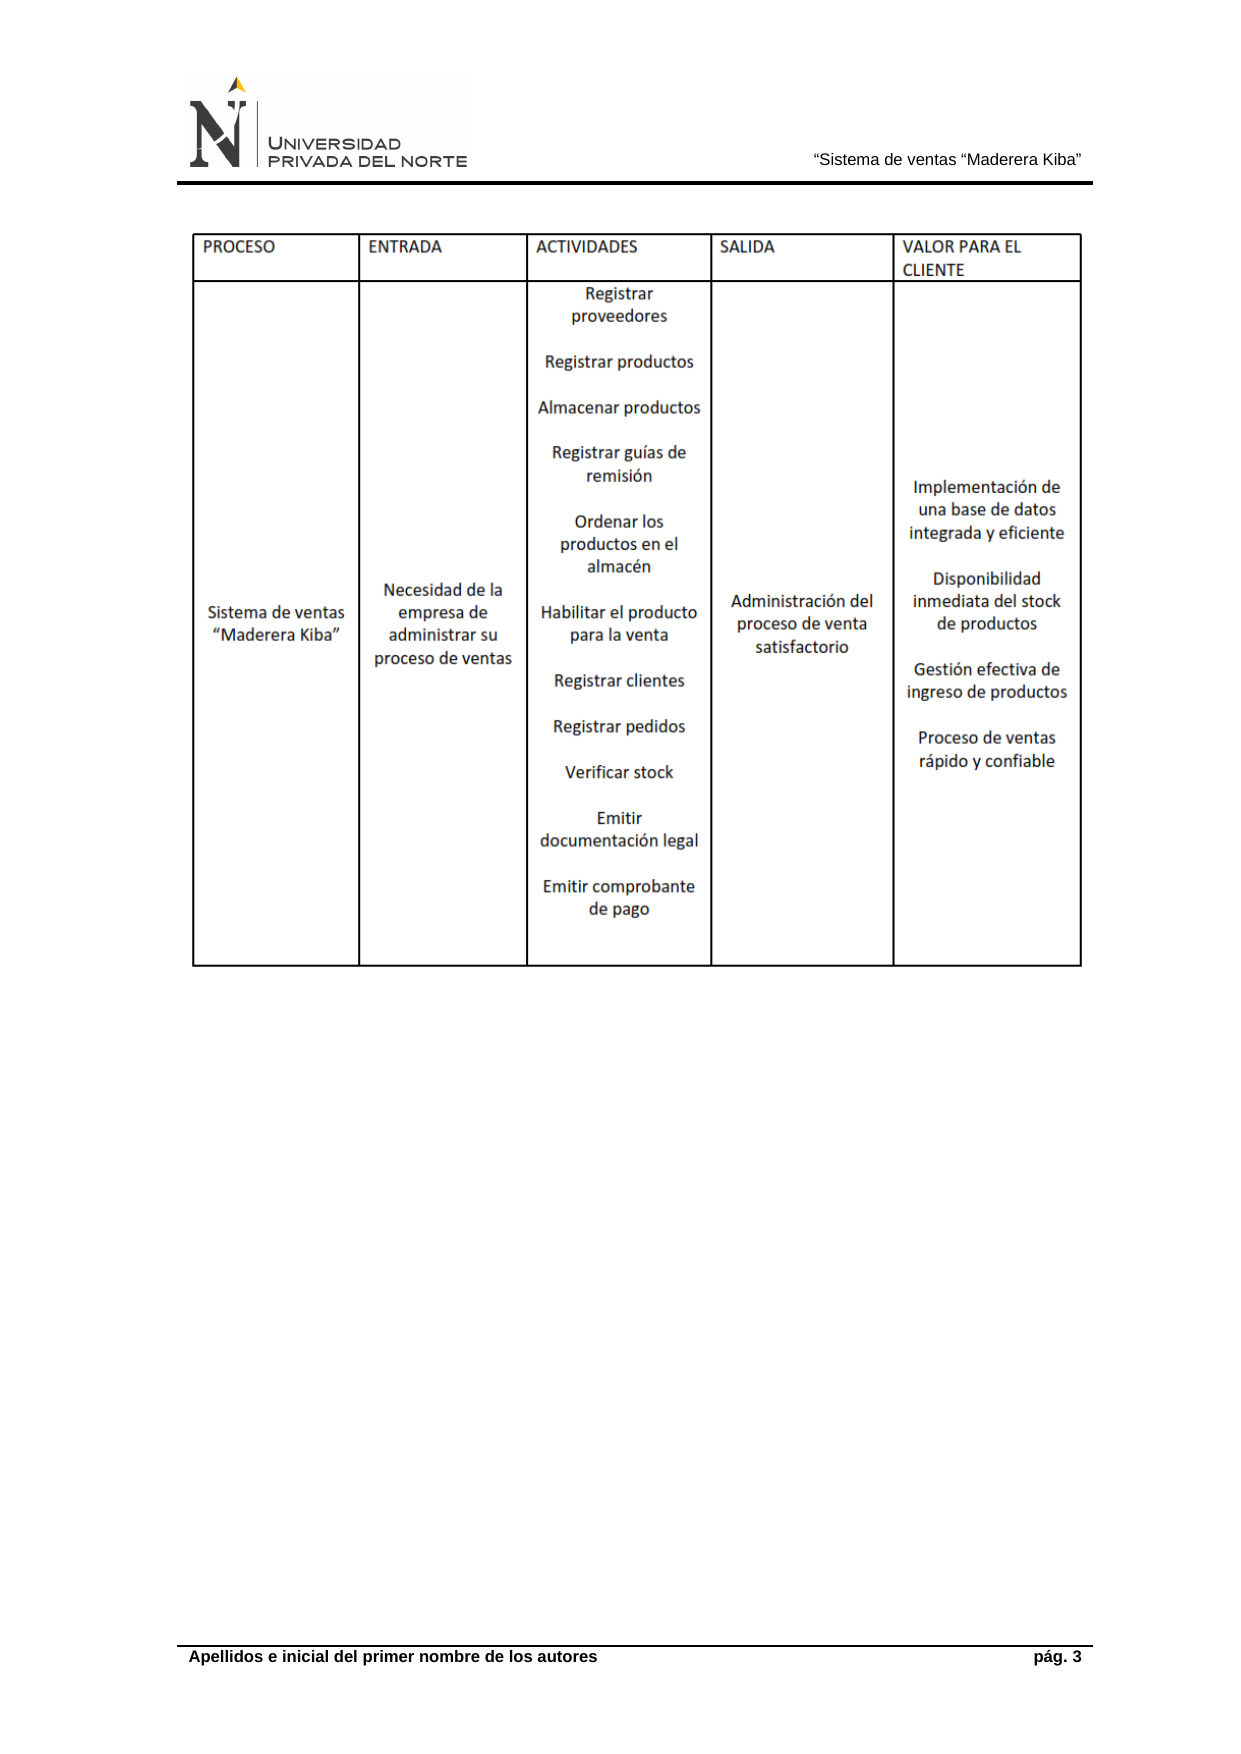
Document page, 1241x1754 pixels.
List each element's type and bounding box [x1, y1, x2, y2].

picture [188, 73, 469, 169]
picture [177, 222, 1093, 981]
